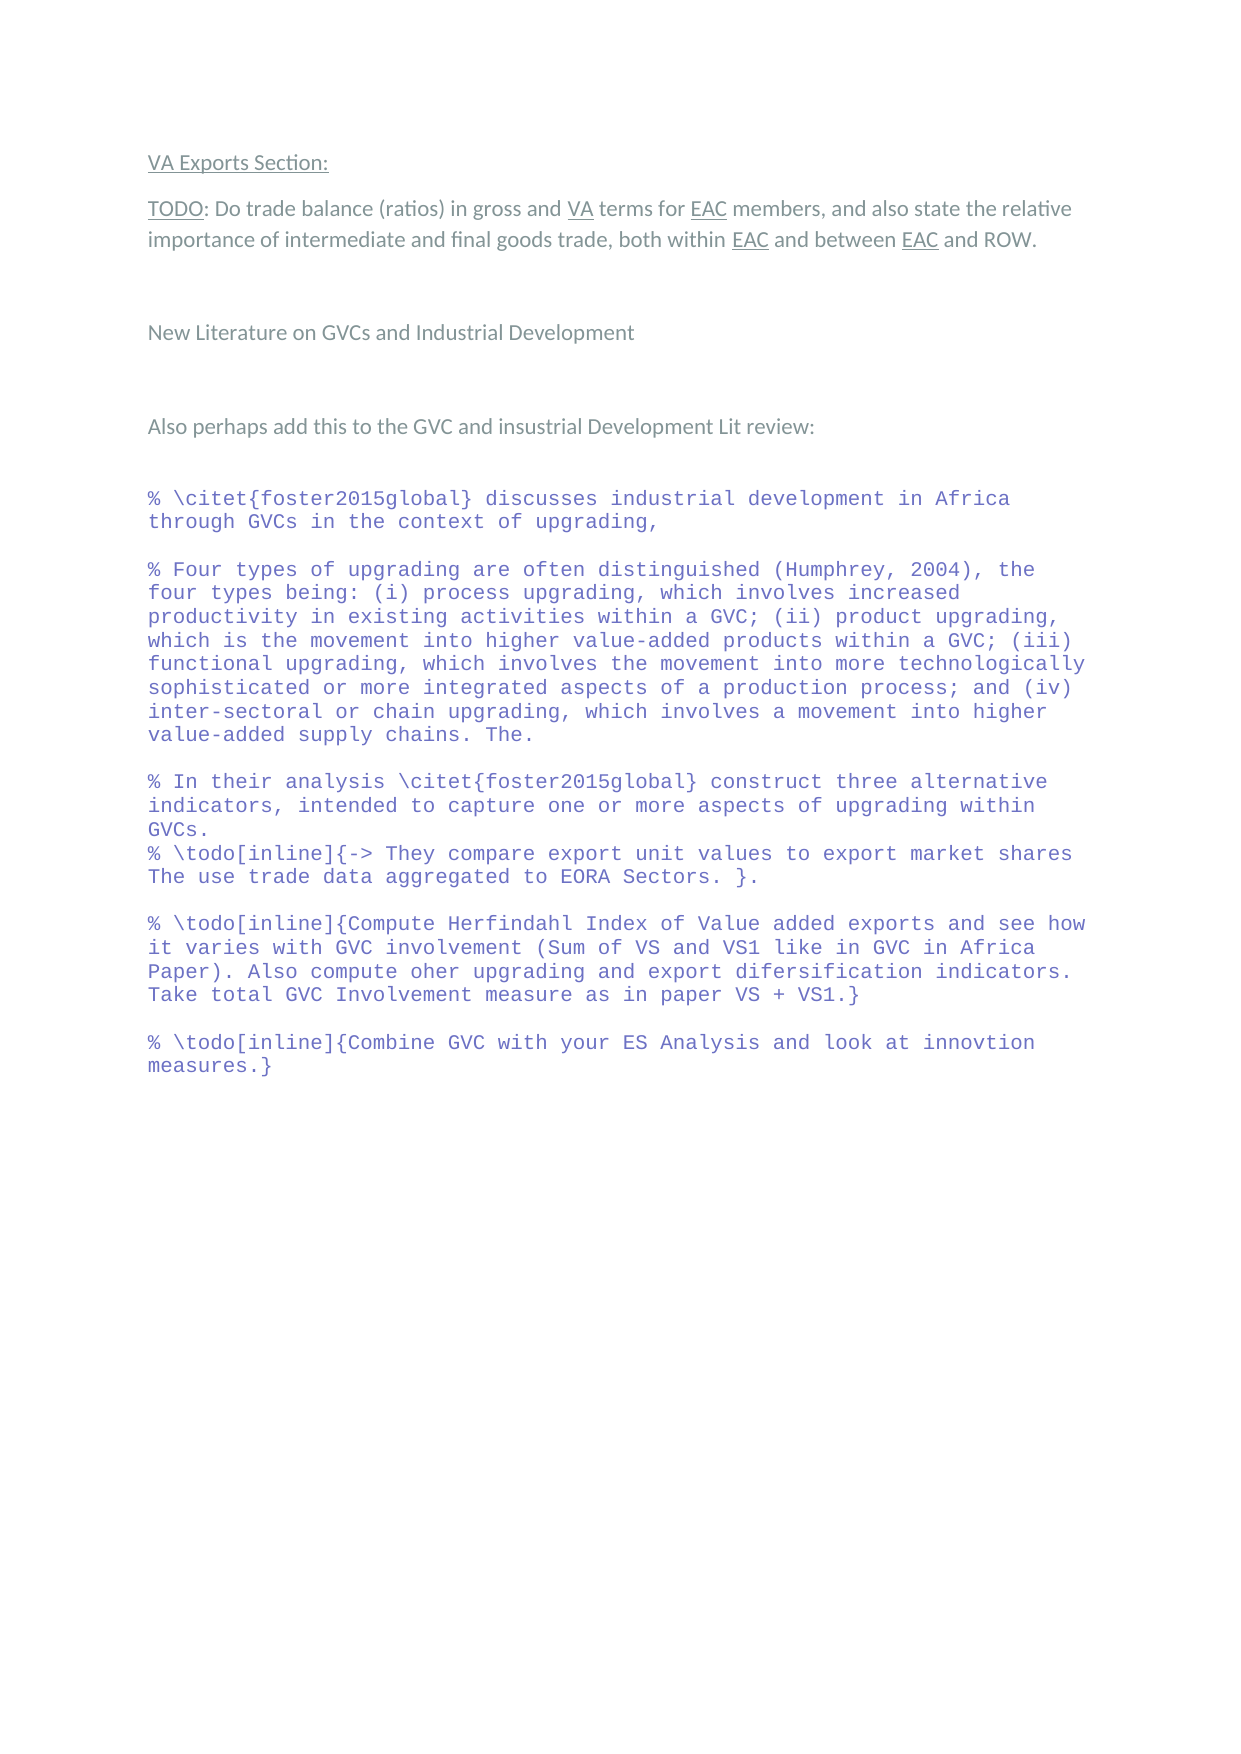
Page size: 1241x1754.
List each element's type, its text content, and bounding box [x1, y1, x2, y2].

text % \todo[inline]{Combine GVC with your ES Analysis and look at innovtion measures.} [148, 1032, 1093, 1079]
text % \citet{foster2015global} discusses industrial development in Africa through GVCs in the context of upgrading, [148, 488, 1093, 535]
text Also perhaps add this to the GVC and insustrial Development Lit review: [148, 412, 1093, 440]
text % \todo[inline]{Compute Herfindahl Index of Value added exports and see how it varies with GVC involvement (Sum of VS and VS1 like in GVC in Africa Paper). Also compute oher upgrading and export difersification indicators. Take total GVC Involvement measure as in paper VS + VS1.} [148, 913, 1093, 1008]
text % Four types of upgrading are often distinguished (Humphrey, 2004), the four types being: (i) process upgrading, which involves increased productivity in existing activities within a GVC; (ii) product upgrading, which is the movement into higher value-added products within a GVC; (iii) functional upgrading, which involves the movement into more technologically sophisticated or more integrated aspects of a production process; and (iv) inter-sectoral or chain upgrading, which involves a movement into higher value-added supply chains. The. [148, 559, 1093, 748]
text New Literature on GVCs and Industrial Development [148, 318, 1093, 346]
text TODO: Do trade balance (ratios) in gross and VA terms for EAC members, and also state the relative importance of intermediate and final goods trade, both within EAC and between EAC and ROW. [148, 194, 1093, 253]
text VA Exports Section: [148, 148, 1093, 176]
text % \todo[inline]{-> They compare export unit values to export market shares The use trade data aggregated to EORA Sectors. }. [148, 842, 1093, 890]
text % In their analysis \citet{foster2015global} construct three alternative indicators, intended to capture one or more aspects of upgrading within GVCs. [148, 772, 1093, 842]
